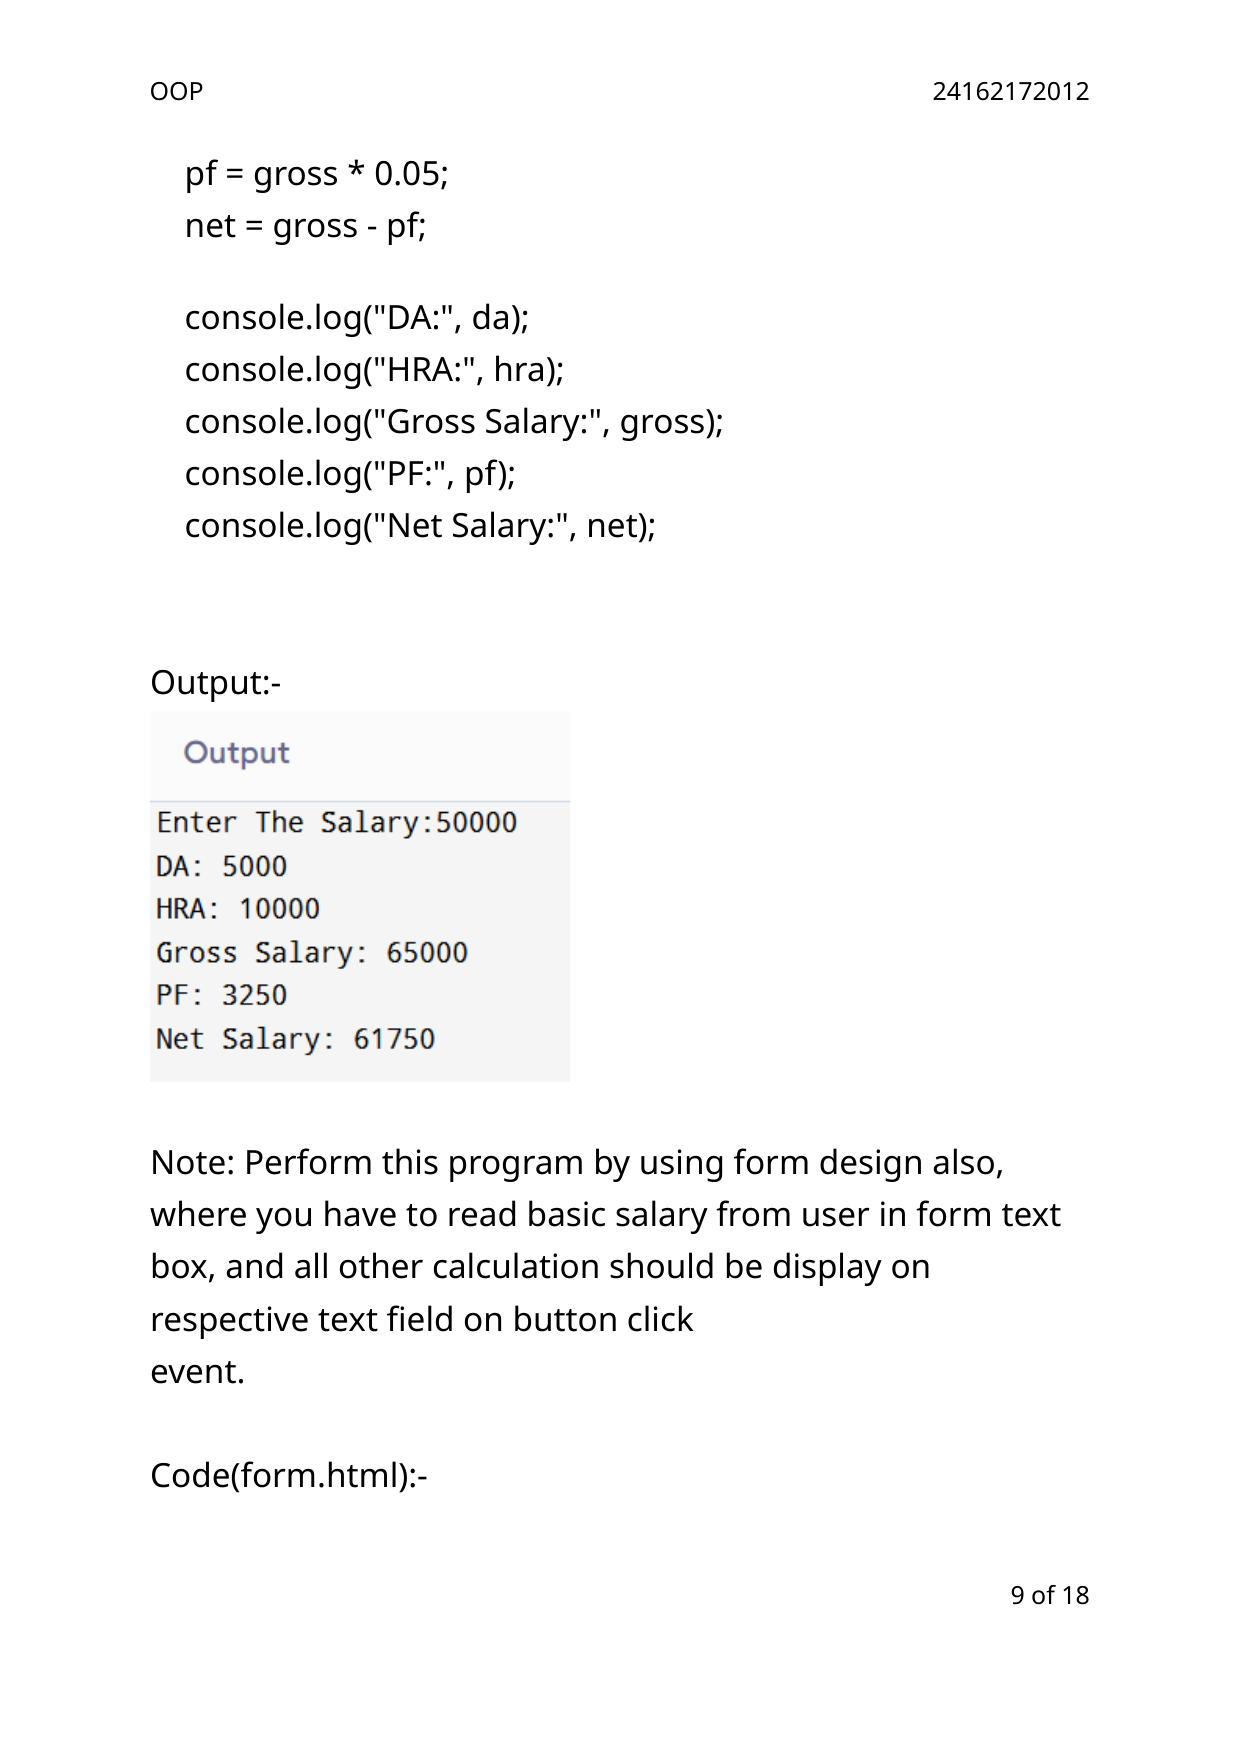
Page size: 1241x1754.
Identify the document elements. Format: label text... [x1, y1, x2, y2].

text console.log("DA:", da); [150, 293, 1090, 339]
text console.log("Gross Salary:", gross); [150, 398, 1090, 443]
picture [150, 711, 571, 1082]
text Note: Perform this program by using form design also, where you have to read basic salary from user in form text box, and all other calculation should be display on respective text field on button click [150, 1139, 1090, 1341]
text pf = gross * 0.05; [150, 150, 1090, 195]
text event. [150, 1347, 1090, 1393]
text console.log("HRA:", hra); [150, 346, 1090, 391]
text console.log("Net Salary:", net); [150, 502, 1090, 548]
text Code(form.html):- [150, 1452, 1090, 1497]
text console.log("PF:", pf); [150, 450, 1090, 496]
text net = gross - pf; [150, 202, 1090, 248]
text Output:- [150, 659, 1090, 704]
